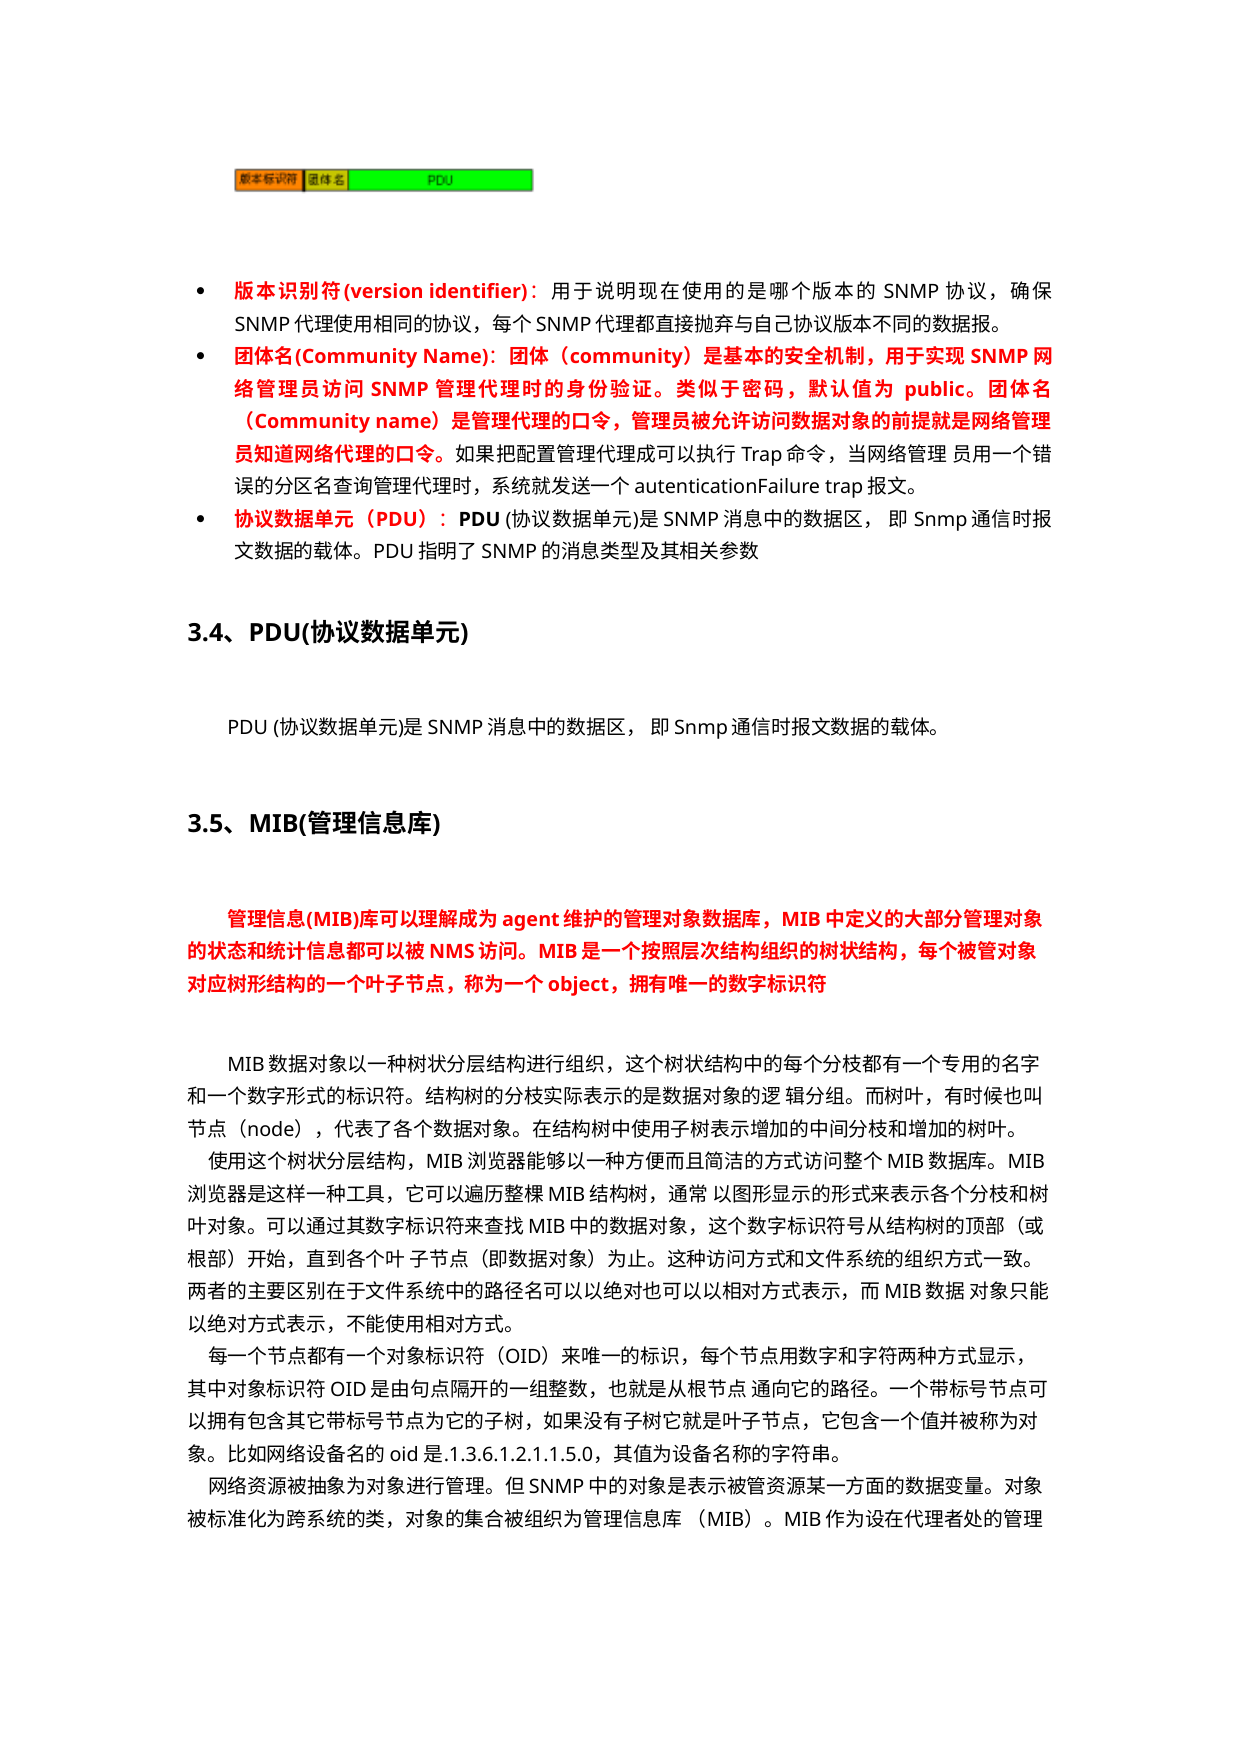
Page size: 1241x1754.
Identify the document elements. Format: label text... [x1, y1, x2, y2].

list 团体名(Community Name)：团体（community）是基本的安全机制，用于实现SNMP网络管理员访问SNMP管理代理时的身份验证。类似于密码，默认值为 public。团体名（Community name）是管理代理的口令，管理员被允许访问数据对象的前提就是网络管理员知道网络代理的口令。如果把配置管理代理成可以执行Trap命令，当网络管理 员用一个错误的分区名查询管理代理时，系统就发送一个autenticationFailure trap报文。 [197, 339, 1053, 502]
subtitle 3.5、MIB(管理信息库) [187, 789, 1053, 854]
list 协议数据单元（PDU）：PDU (协议数据单元)是SNMP消息中的数据区， 即Snmp通信时报文数据的载体。PDU指明了SNMP的消息类型及其相关参数 [197, 502, 1053, 567]
text 管理信息(MIB)库可以理解成为agent维护的管理对象数据库，MIB中定义的大部分管理对象的状态和统计信息都可以被NMS访问。MIB是一个按照层次结构组织的树状结构，每个被管对象对应树形结构的一个叶子节点，称为一个object，拥有唯一的数字标识符 [187, 902, 1053, 999]
picture [227, 162, 545, 197]
text PDU (协议数据单元)是SNMP消息中的数据区， 即Snmp通信时报文数据的载体。 [187, 710, 1053, 742]
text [187, 1046, 1053, 1534]
subtitle 3.4、PDU(协议数据单元) [187, 598, 1053, 663]
list 版本识别符(version identifier)：用于说明现在使用的是哪个版本的SNMP协议，确保SNMP代理使用相同的协议，每个SNMP代理都直接抛弃与自己协议版本不同的数据报。 [197, 274, 1053, 339]
